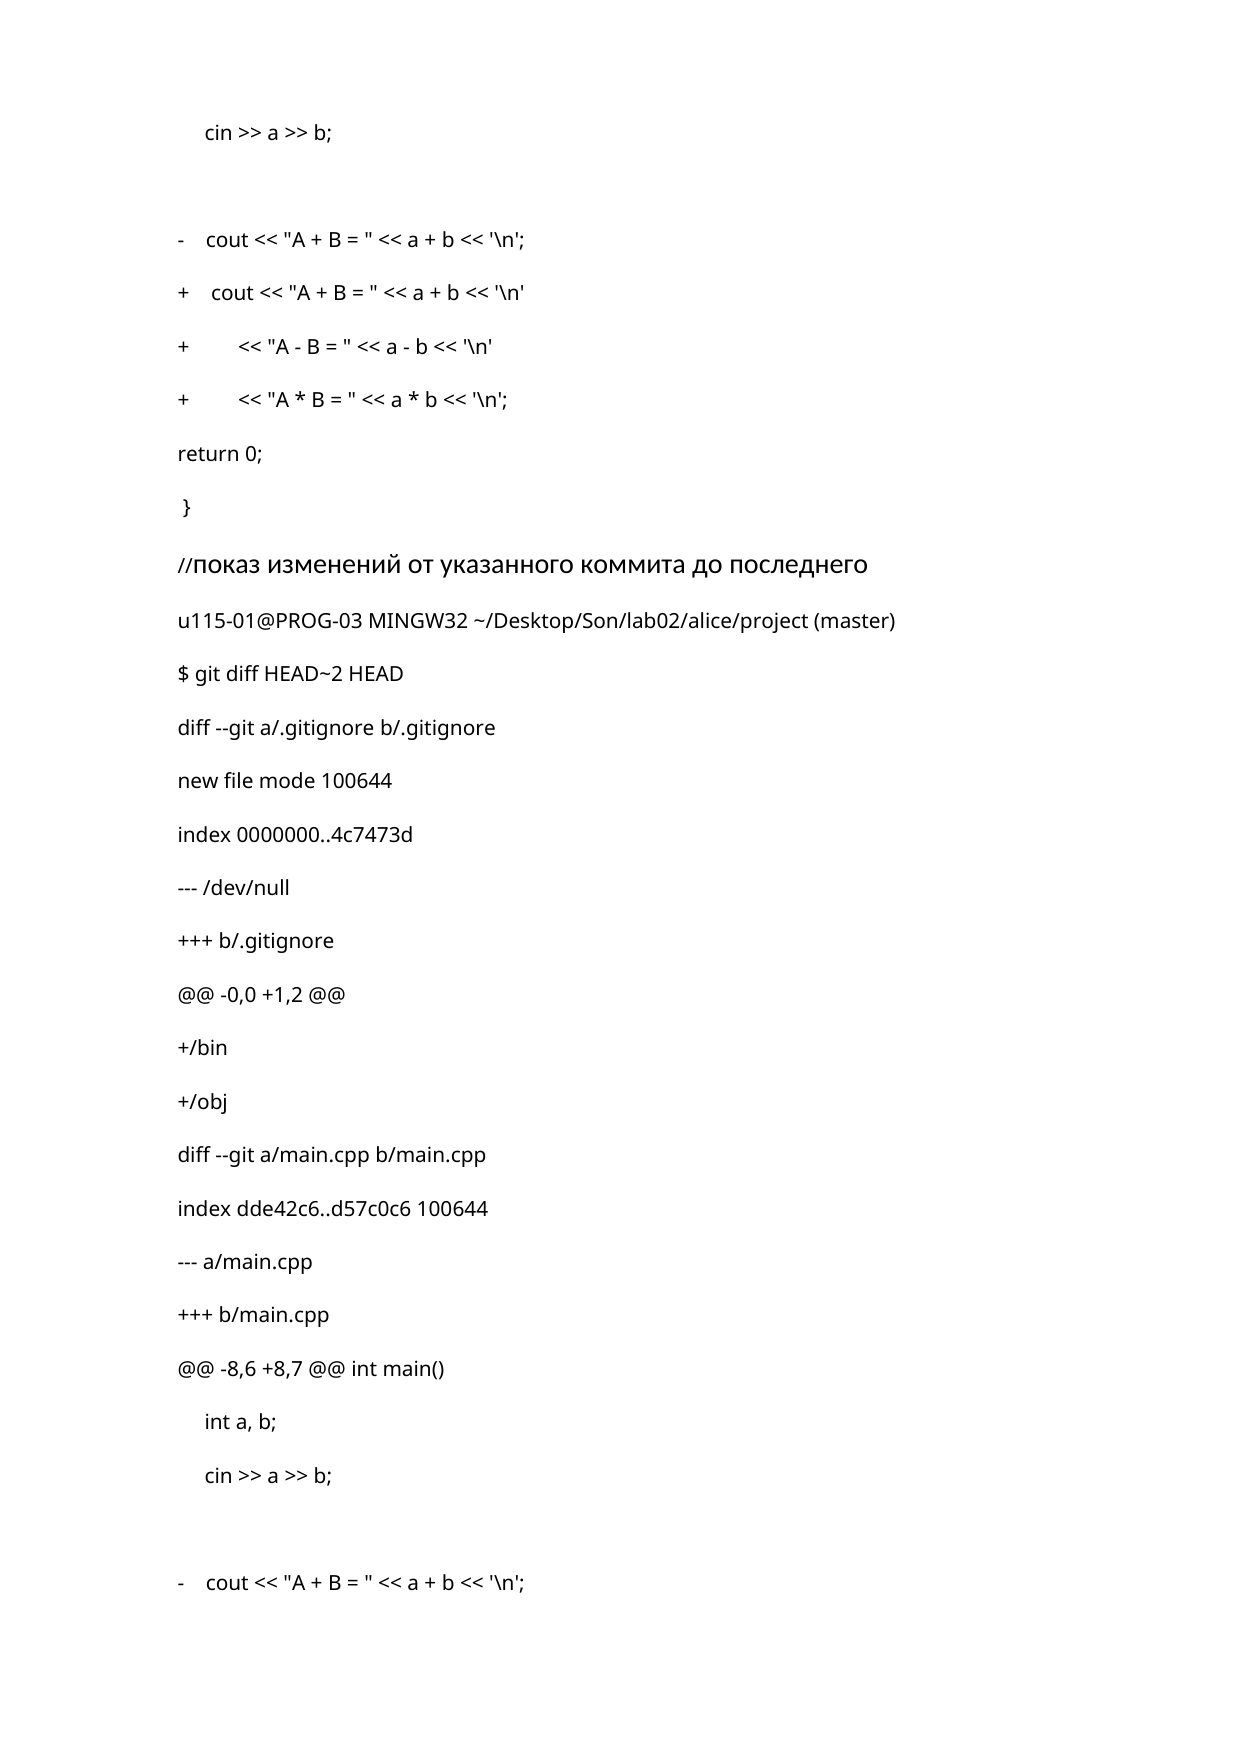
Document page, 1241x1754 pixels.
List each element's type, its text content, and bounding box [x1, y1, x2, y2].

text return 0; [177, 439, 1152, 467]
text //показ изменений от указанного коммита до последнего [177, 546, 1152, 580]
text + << "A * B = " << a * b << '\n'; [177, 385, 1152, 414]
text u115-01@PROG-03 MINGW32 ~/Desktop/Son/lab02/alice/project (master) [177, 606, 1152, 634]
text --- a/main.cpp [177, 1247, 1152, 1276]
text index dde42c6..d57c0c6 100644 [177, 1194, 1152, 1222]
text +/bin [177, 1033, 1152, 1062]
text new file mode 100644 [177, 766, 1152, 795]
text cin >> a >> b; [177, 118, 1152, 147]
text +++ b/.gitignore [177, 927, 1152, 955]
text @@ -8,6 +8,7 @@ int main() [177, 1354, 1152, 1382]
text + cout << "A + B = " << a + b << '\n' [177, 278, 1152, 307]
text - cout << "A + B = " << a + b << '\n'; [177, 1568, 1152, 1596]
text +/obj [177, 1087, 1152, 1115]
text +++ b/main.cpp [177, 1301, 1152, 1329]
text diff --git a/main.cpp b/main.cpp [177, 1140, 1152, 1169]
text diff --git a/.gitignore b/.gitignore [177, 713, 1152, 741]
text cin >> a >> b; [177, 1461, 1152, 1489]
text int a, b; [177, 1407, 1152, 1436]
text - cout << "A + B = " << a + b << '\n'; [177, 225, 1152, 253]
text index 0000000..4c7473d [177, 820, 1152, 848]
text $ git diff HEAD~2 HEAD [177, 659, 1152, 688]
text + << "A - B = " << a - b << '\n' [177, 332, 1152, 360]
text } [177, 492, 1152, 521]
text --- /dev/null [177, 873, 1152, 902]
text @@ -0,0 +1,2 @@ [177, 980, 1152, 1008]
